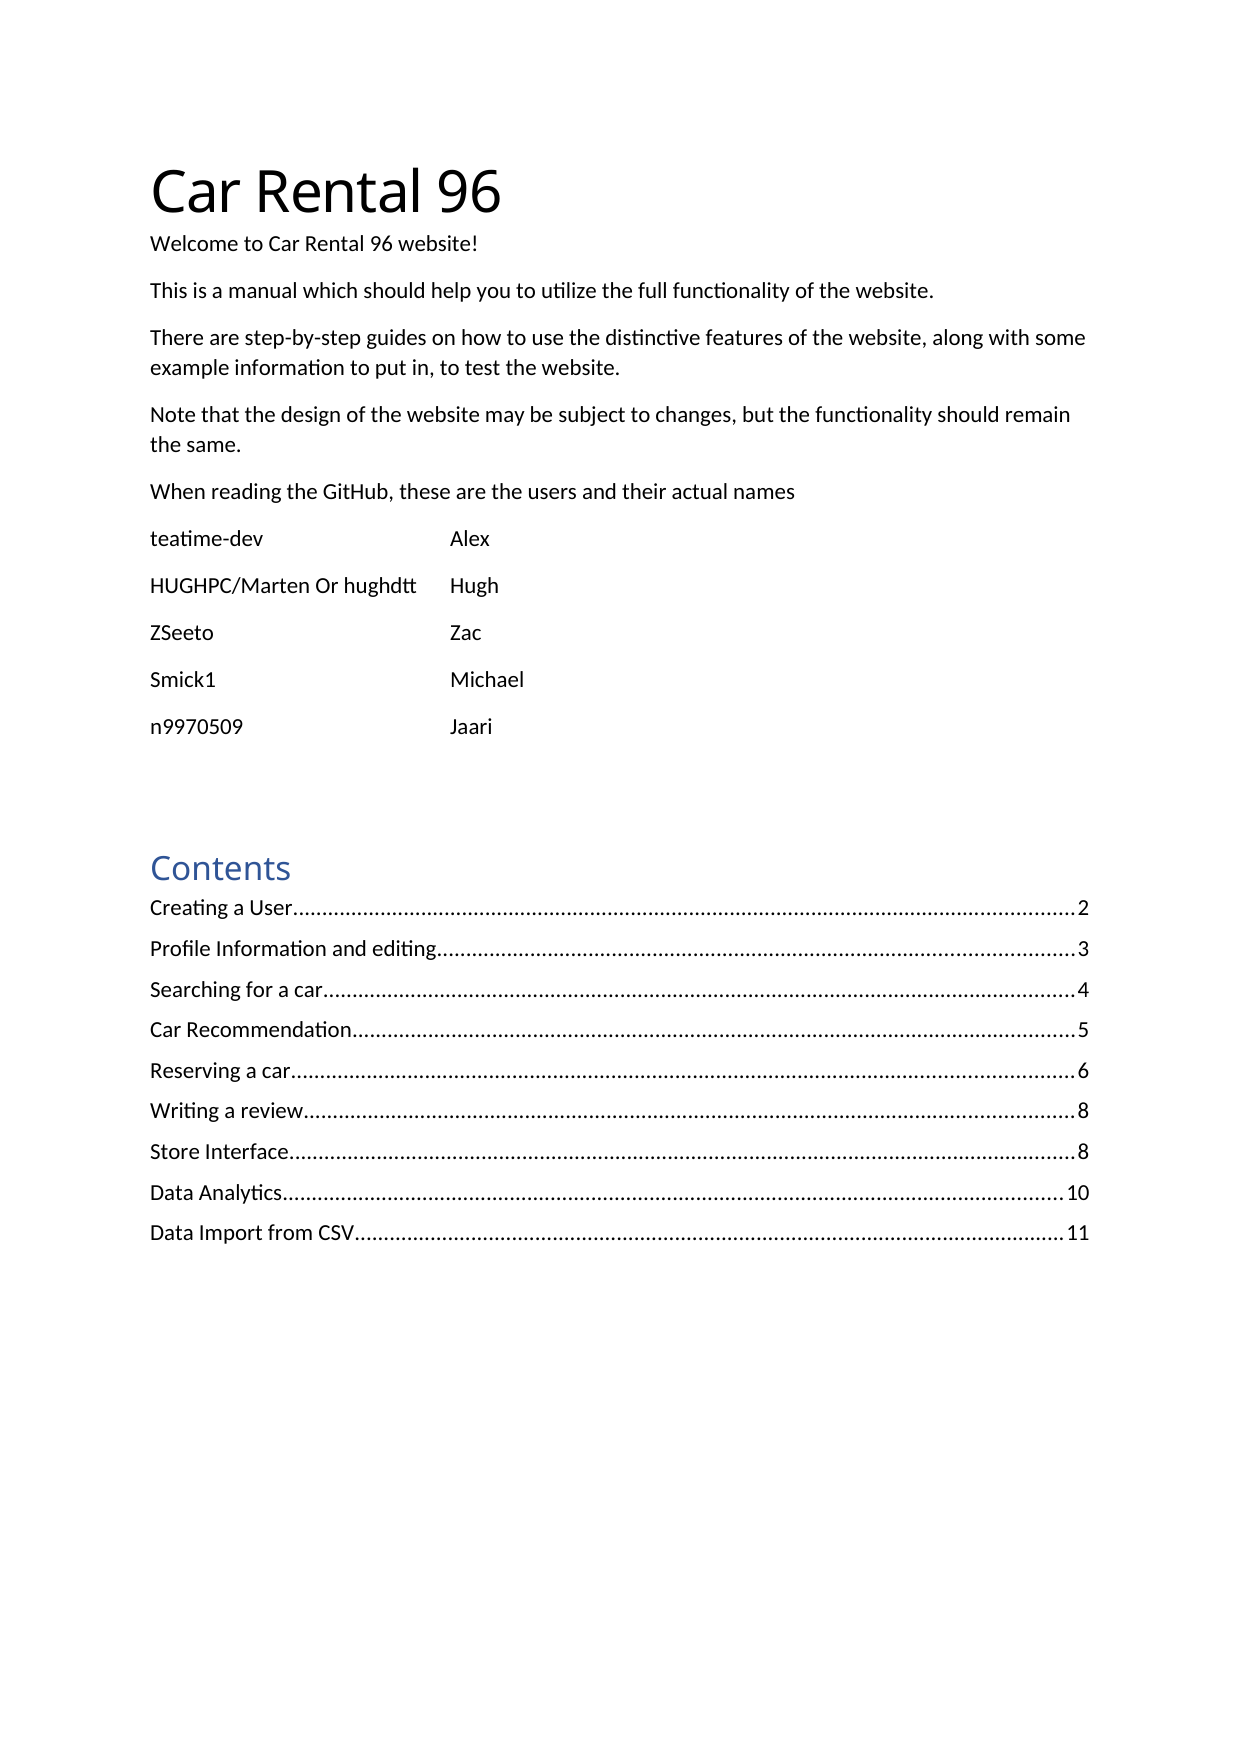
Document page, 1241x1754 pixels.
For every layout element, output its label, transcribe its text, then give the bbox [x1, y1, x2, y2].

text This is a manual which should help you to utilize the full functionality of the website. [150, 276, 1090, 304]
text When reading the GitHub, these are the users and their actual names [150, 477, 1090, 505]
subtitle n9970509 Jaari [150, 712, 1090, 740]
text ZSeeto Zac [150, 618, 1090, 646]
text Smick1 Michael [150, 665, 1090, 693]
text Note that the design of the website may be subject to changes, but the functionality should remain the same. [150, 400, 1090, 458]
text teatime-dev Alex [150, 524, 1090, 552]
title Car Rental 96 [150, 150, 1090, 229]
text Welcome to Car Rental 96 website! [150, 229, 1090, 257]
text There are step-by-step guides on how to use the distinctive features of the website, along with some example information to put in, to test the website. [150, 323, 1090, 381]
text HUGHPC/Marten Or hughdtt Hugh [150, 571, 1090, 599]
